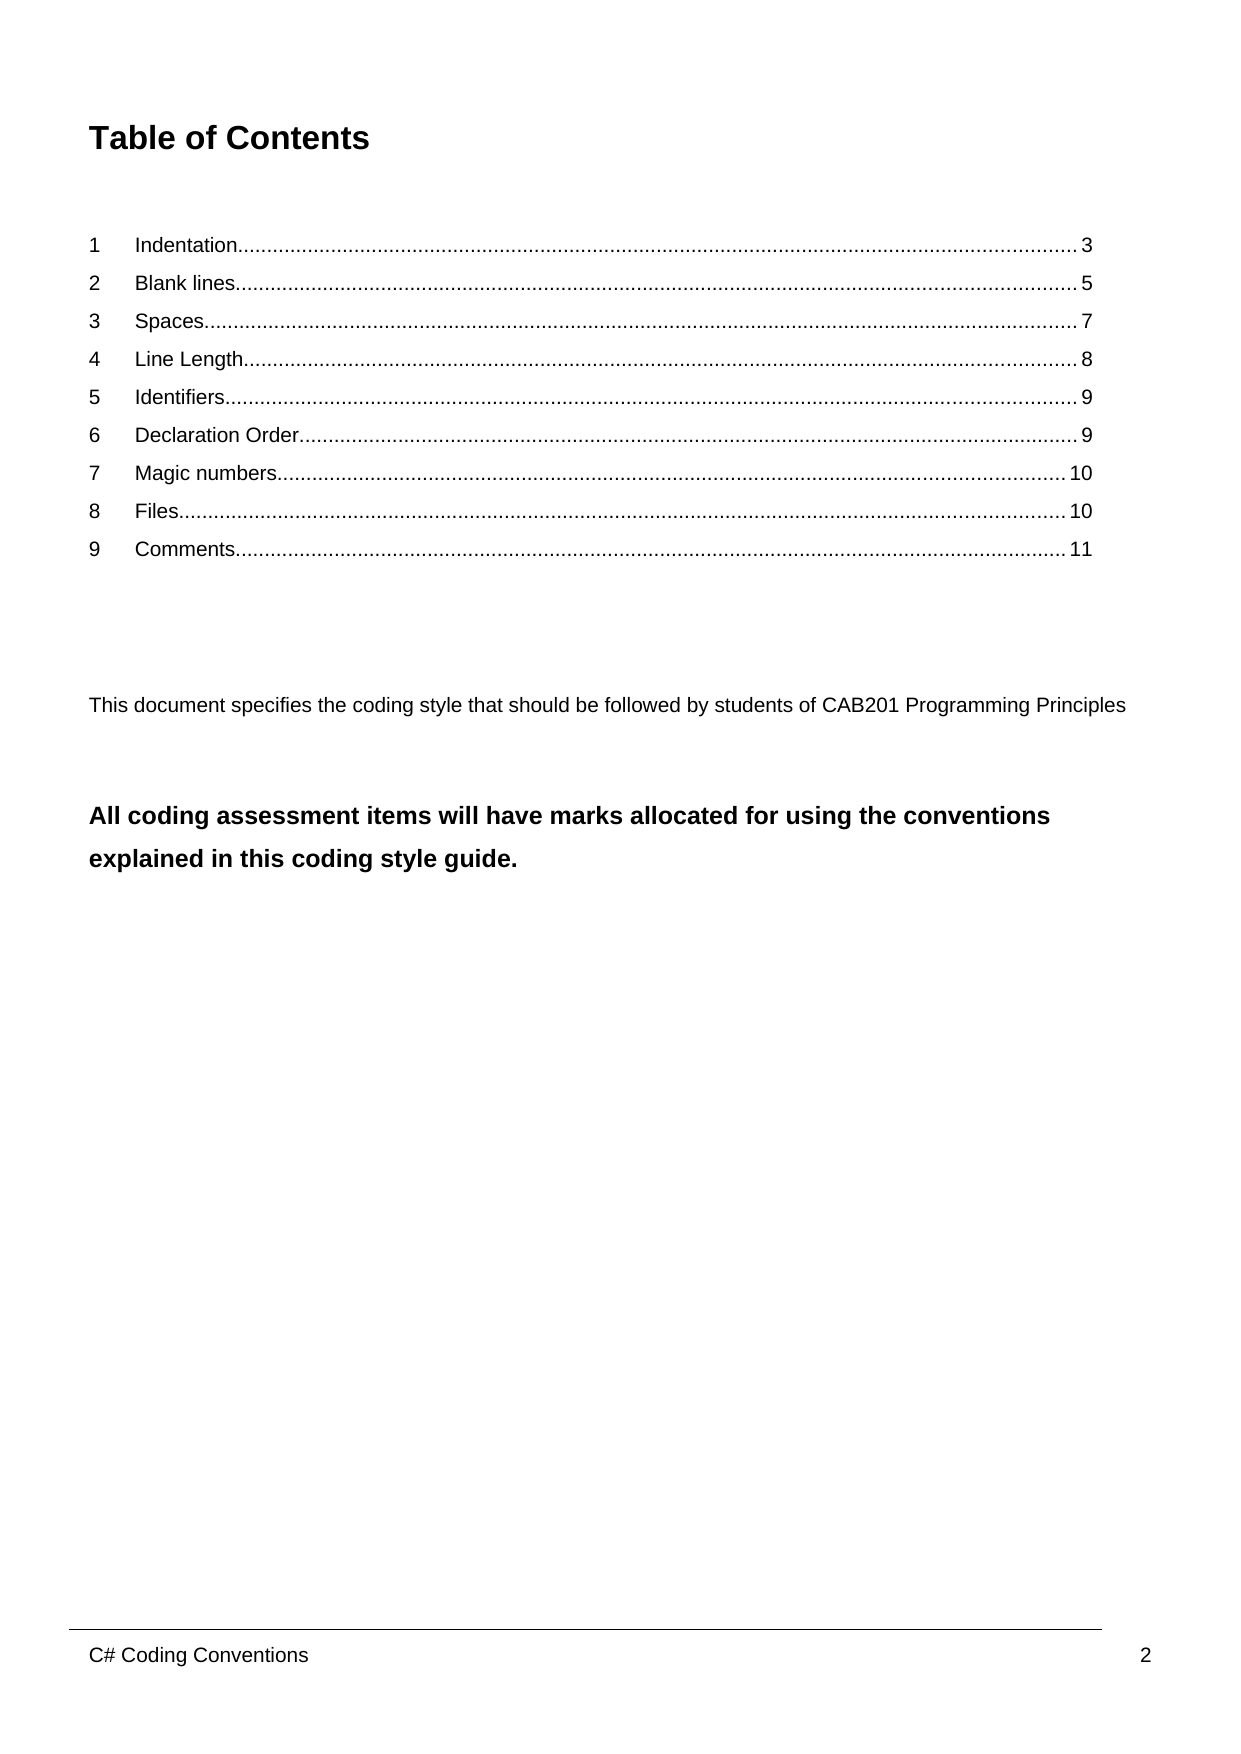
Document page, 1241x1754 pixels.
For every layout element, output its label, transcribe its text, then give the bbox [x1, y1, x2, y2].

text This document specifies the coding style that should be followed by students of CAB201 Programming Principles [89, 693, 1152, 717]
text 9 Comments 11 [89, 537, 1152, 561]
subtitle Table of Contents [89, 118, 1152, 157]
text 1 Indentation 3 [89, 233, 1152, 257]
text All coding assessment items will have marks allocated for using the conventions explained in this coding style guide. [89, 801, 1152, 873]
text 6 Declaration Order 9 [89, 423, 1152, 447]
text 8 Files 10 [89, 499, 1152, 523]
text 3 Spaces 7 [89, 309, 1152, 333]
text 5 Identifiers 9 [89, 385, 1152, 409]
text 7 Magic numbers 10 [89, 461, 1152, 485]
text 4 Line Length 8 [89, 347, 1152, 371]
text 2 Blank lines 5 [89, 271, 1152, 295]
